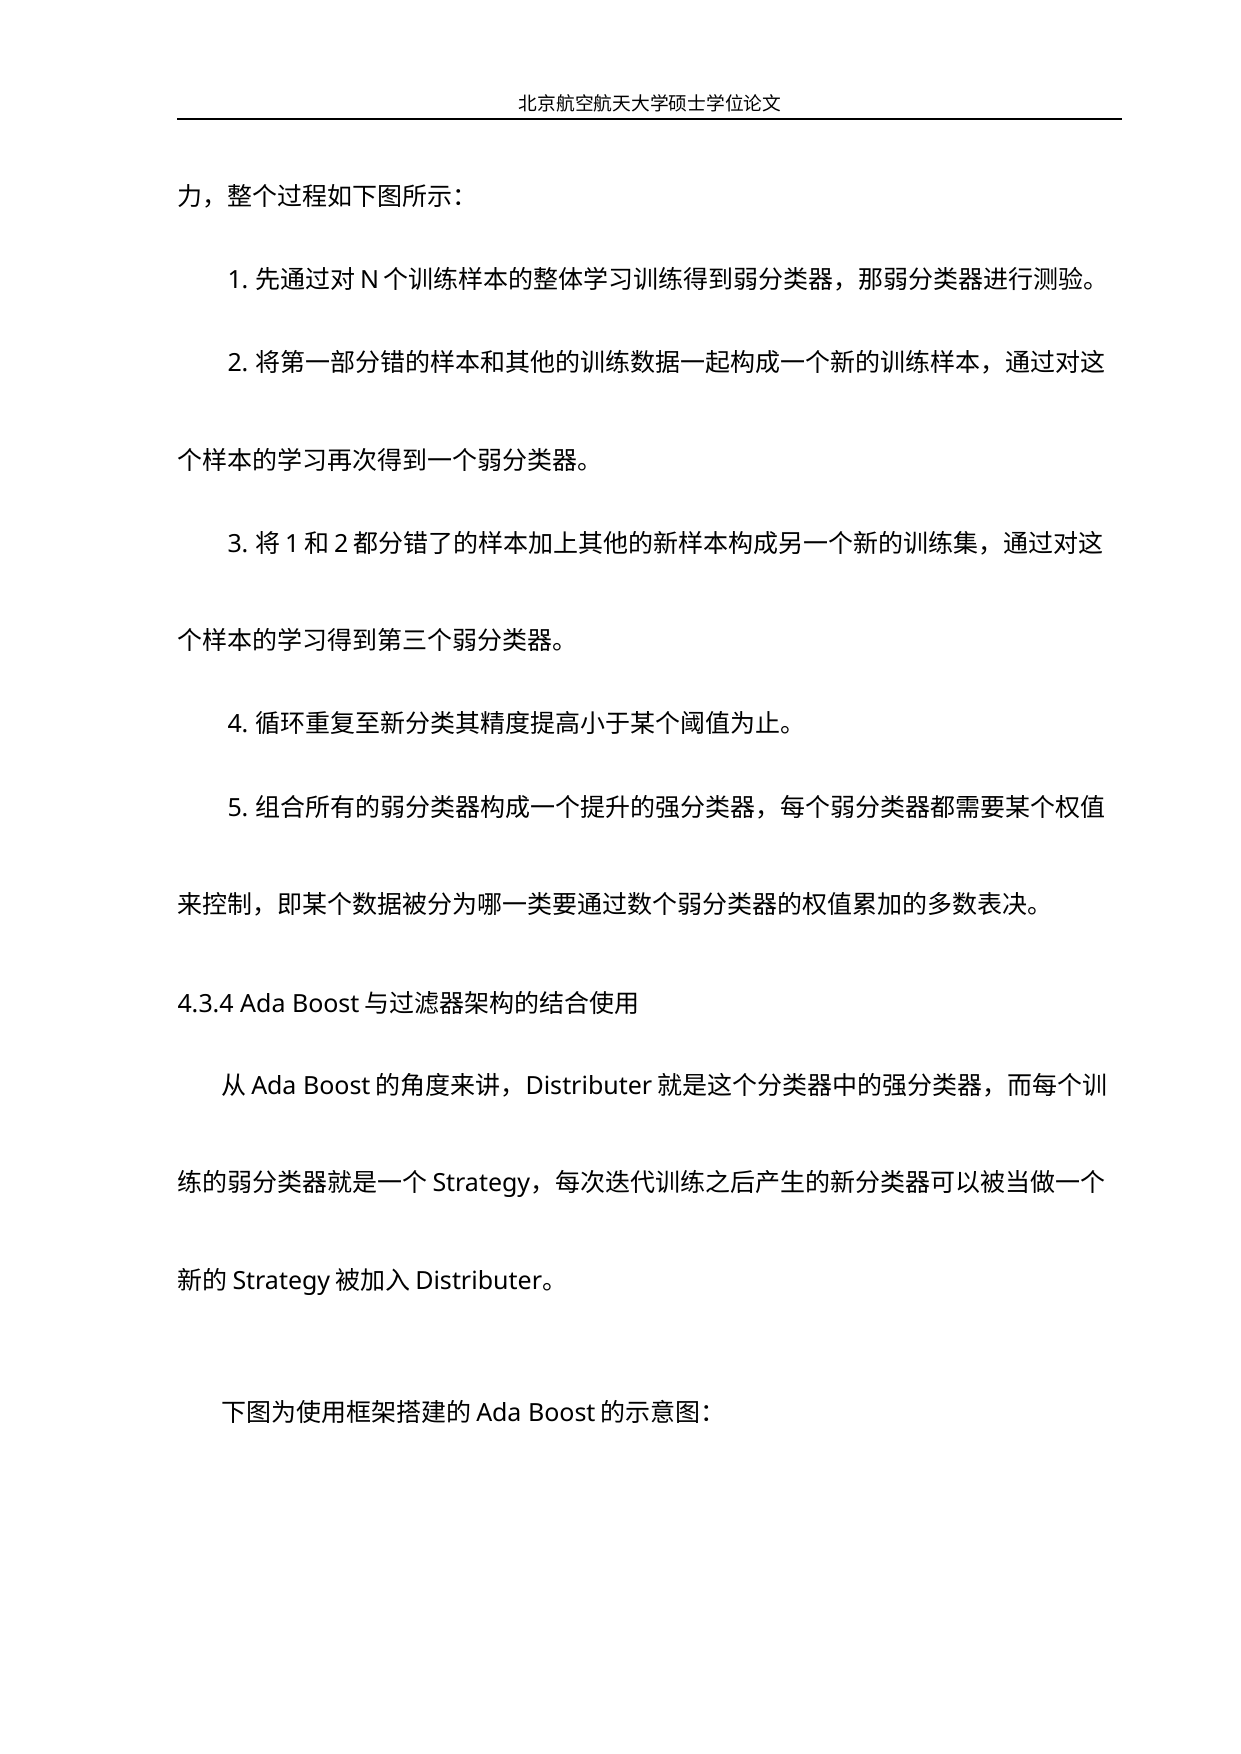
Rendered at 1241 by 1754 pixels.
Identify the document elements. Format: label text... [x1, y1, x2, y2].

text 从Ada Boost的角度来讲，Distributer就是这个分类器中的强分类器，而每个训练的弱分类器就是一个Strategy，每次迭代训练之后产生的新分类器可以被当做一个新的Strategy被加入Distributer。 [177, 1051, 1122, 1311]
text 3. 将1和2都分错了的样本加上其他的新样本构成另一个新的训练集，通过对这个样本的学习得到第三个弱分类器。 [177, 509, 1122, 671]
text 下图为使用框架搭建的Ada Boost的示意图： [177, 1378, 1122, 1443]
text 2. 将第一部分错的样本和其他的训练数据一起构成一个新的训练样本，通过对这个样本的学习再次得到一个弱分类器。 [177, 328, 1122, 491]
subtitle 4.3.4 Ada Boost与过滤器架构的结合使用 [177, 969, 1122, 1034]
text 1. 先通过对N个训练样本的整体学习训练得到弱分类器，那弱分类器进行测验。 [177, 245, 1122, 310]
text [177, 162, 1122, 227]
text 5. 组合所有的弱分类器构成一个提升的强分类器，每个弱分类器都需要某个权值来控制，即某个数据被分为哪一类要通过数个弱分类器的权值累加的多数表决。 [177, 773, 1122, 935]
text 4. 循环重复至新分类其精度提高小于某个阈值为止。 [177, 689, 1122, 754]
